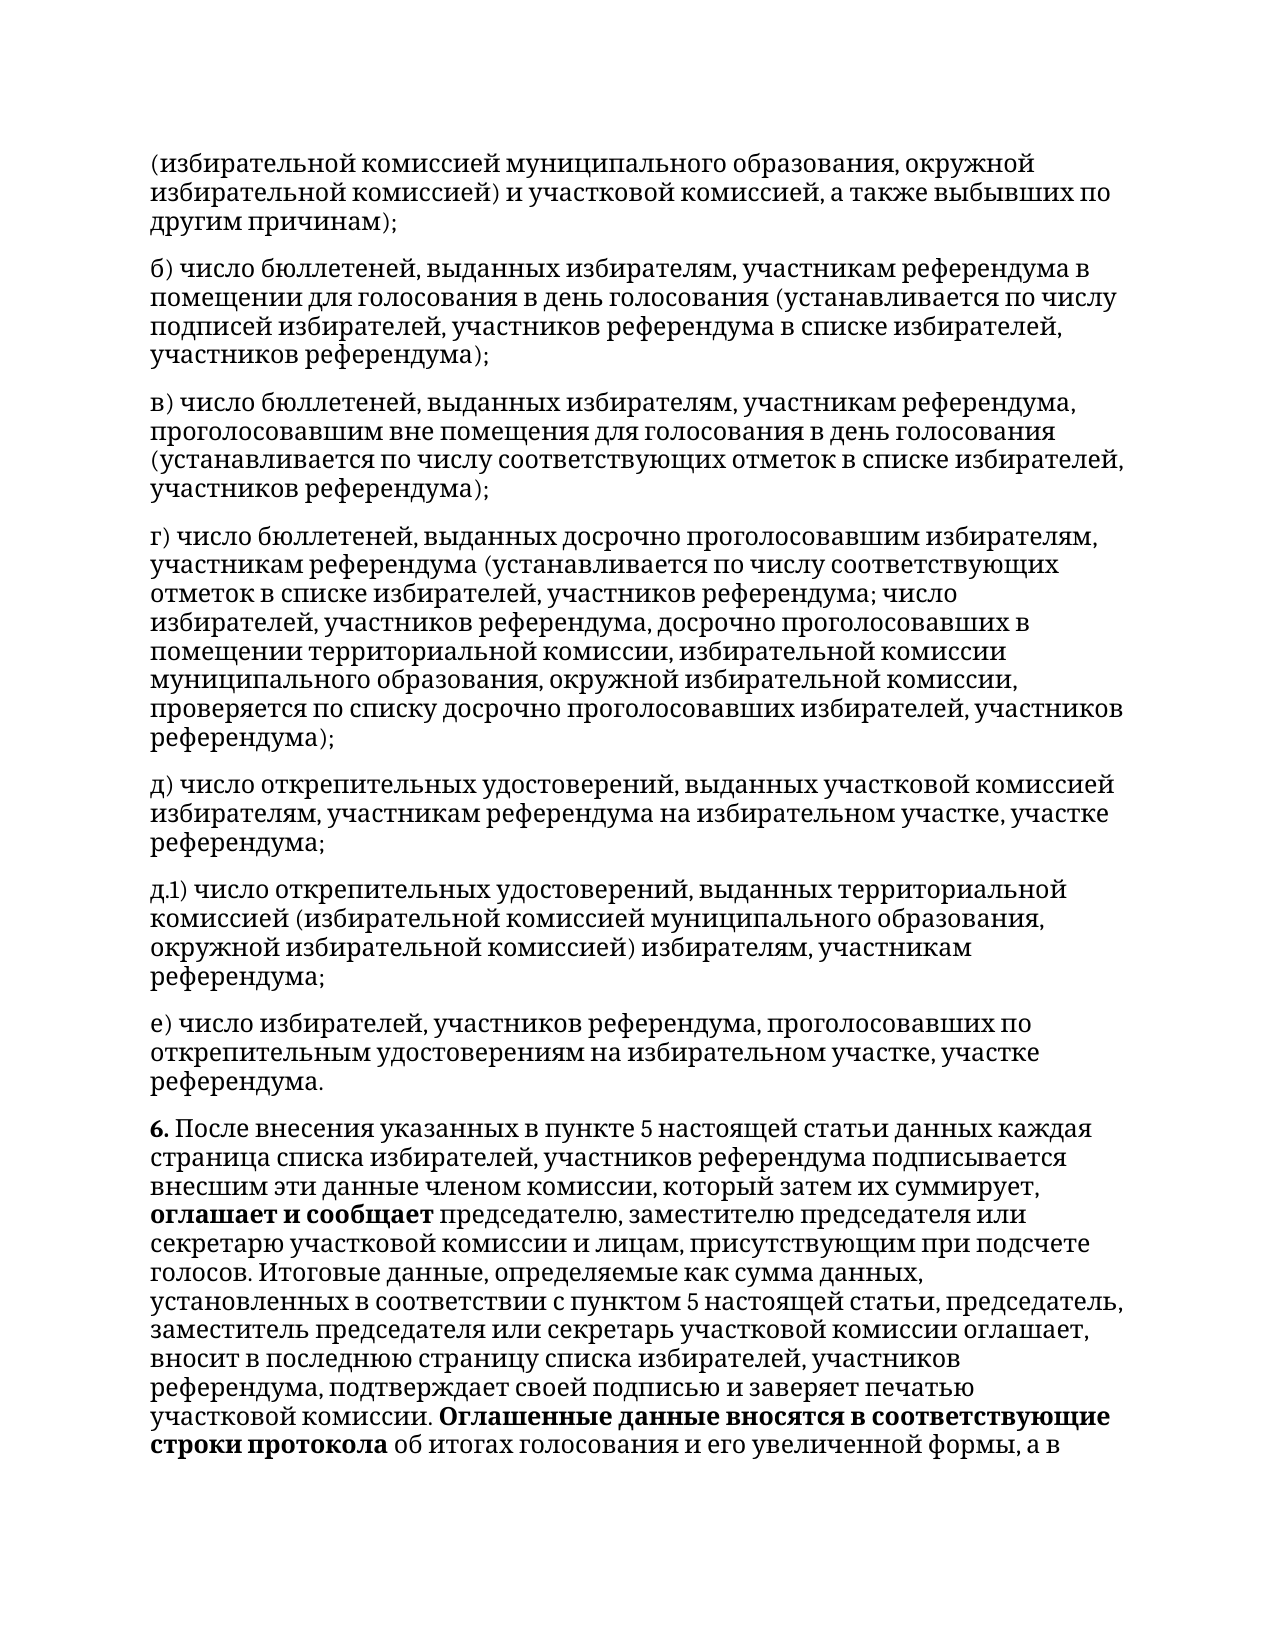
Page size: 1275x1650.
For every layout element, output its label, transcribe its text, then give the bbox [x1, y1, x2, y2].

text г) число бюллетеней, выданных досрочно проголосовавшим избирателям, участникам референдума (устанавливается по числу соответствующих отметок в списке избирателей, участников референдума; число избирателей, участников референдума, досрочно проголосовавших в помещении территориальной комиссии, избирательной комиссии муниципального образования, окружной избирательной комиссии, проверяется по списку досрочно проголосовавших избирателей, участников референдума); [150, 522, 1125, 752]
text д) число открепительных удостоверений, выданных участковой комиссией избирателям, участникам референдума на избирательном участке, участке референдума; [150, 771, 1125, 857]
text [150, 150, 1125, 236]
text д.1) число открепительных удостоверений, выданных территориальной комиссией (избирательной комиссией муниципального образования, окружной избирательной комиссией) избирателям, участникам референдума; [150, 876, 1125, 991]
text б) число бюллетеней, выданных избирателям, участникам референдума в помещении для голосования в день голосования (устанавливается по числу подписей избирателей, участников референдума в списке избирателей, участников референдума); [150, 255, 1125, 370]
text в) число бюллетеней, выданных избирателям, участникам референдума, проголосовавшим вне помещения для голосования в день голосования (устанавливается по числу соответствующих отметок в списке избирателей, участников референдума); [150, 389, 1125, 504]
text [150, 1115, 1125, 1460]
text е) число избирателей, участников референдума, проголосовавших по открепительным удостоверениям на избирательном участке, участке референдума. [150, 1010, 1125, 1096]
